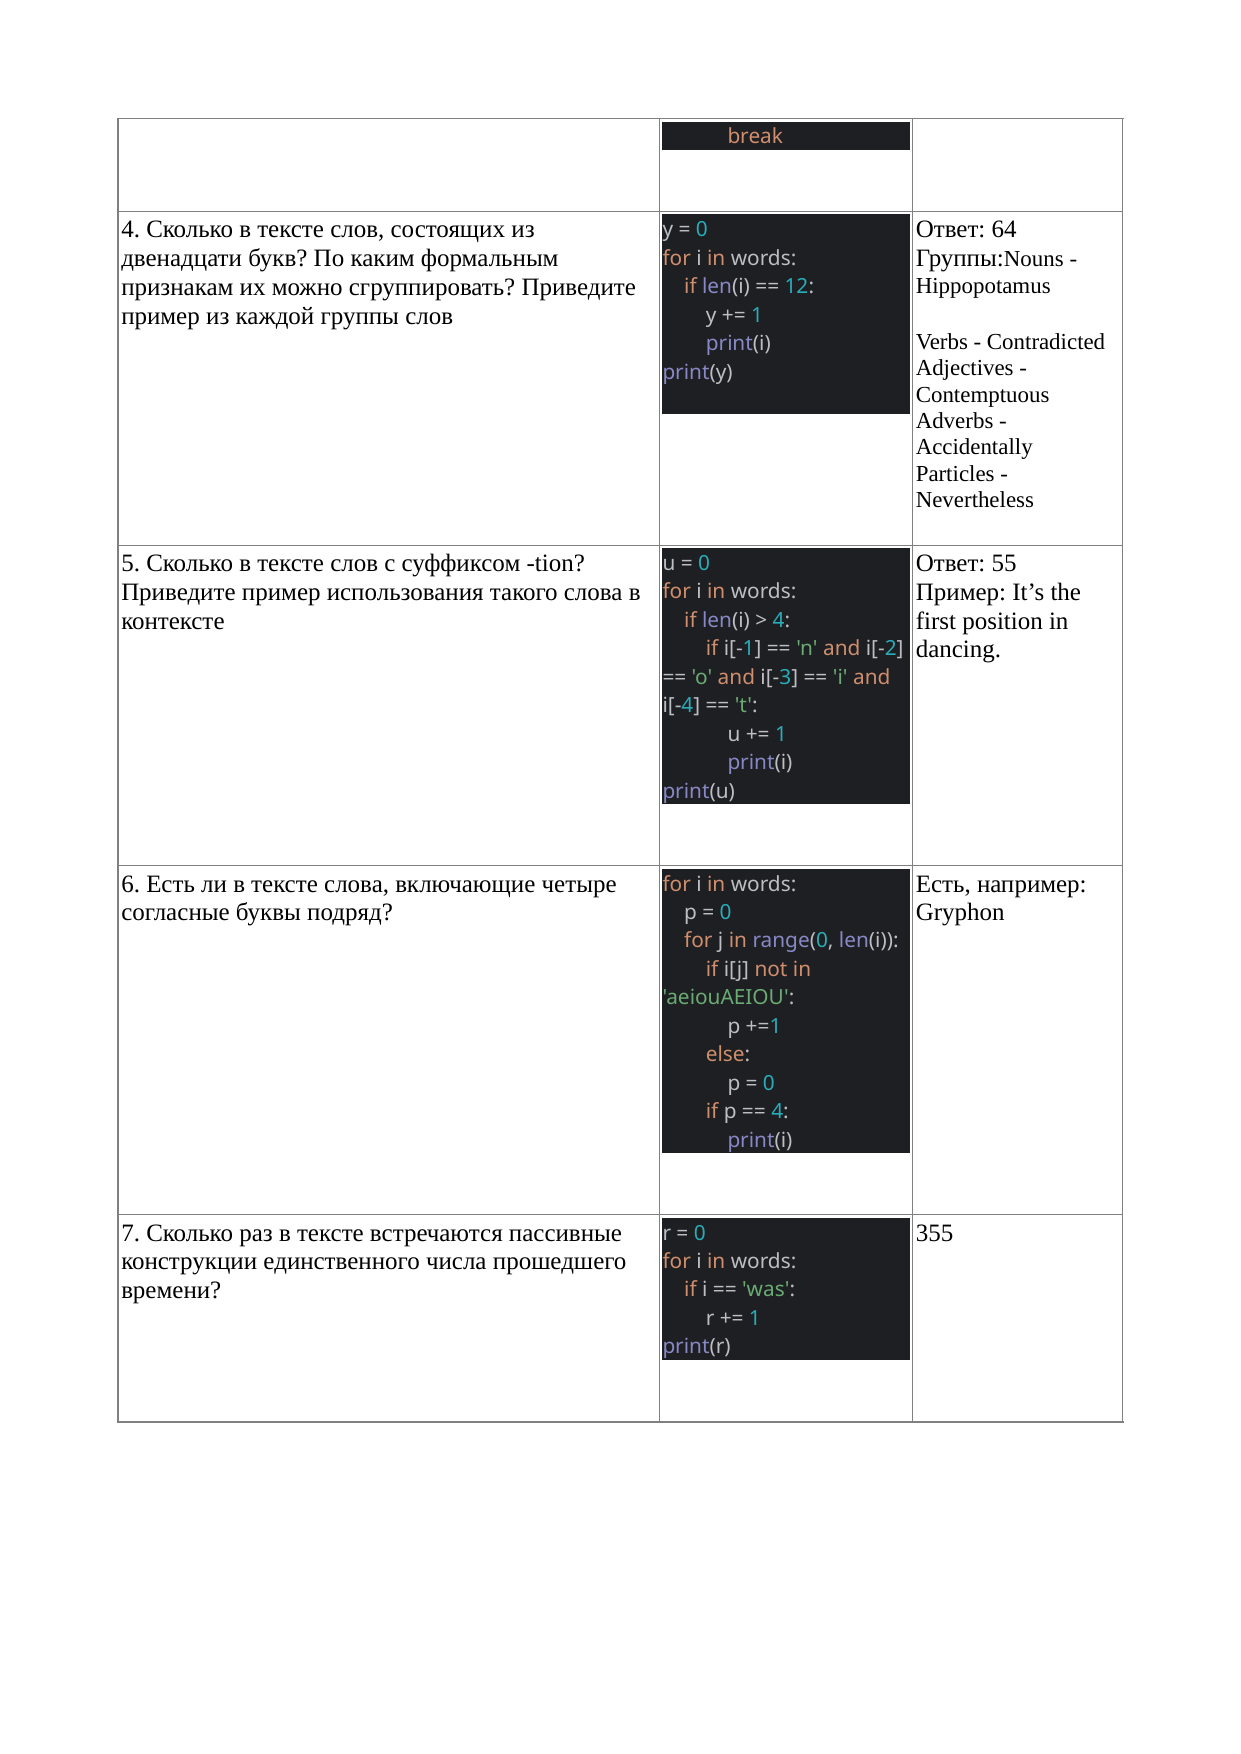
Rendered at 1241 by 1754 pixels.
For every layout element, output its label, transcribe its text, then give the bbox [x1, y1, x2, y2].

table_cell Ответ: 55 Пример: It’s the first position in dancing. [913, 546, 1122, 865]
table_cell r = 0 for i in words: if i == 'was': r += 1 print(r) [660, 1215, 912, 1421]
table_cell 6. Есть ли в тексте слова, включающие четыре согласные буквы подряд? [119, 866, 659, 1214]
table_cell 355 [913, 1215, 1122, 1421]
table_cell 5. Сколько в тексте слов с суффиксом -tion? Приведите пример использования такого слова в контексте [119, 546, 659, 865]
table_cell for i in words: p = 0 for j in range(0, len(i)): if i[j] not in 'aeiouAEIOU': p +=1 else: p = 0 if p == 4: print(i) [660, 866, 912, 1214]
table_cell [660, 119, 912, 211]
table_cell u = 0 for i in words: if len(i) > 4: if i[-1] == 'n' and i[-2] == 'o' and i[-3] == 'i' and i[-4] == 't': u += 1 print(i) print(u) [660, 546, 912, 865]
table_cell 7. Сколько раз в тексте встречаются пассивные конструкции единственного числа прошедшего времени? [119, 1215, 659, 1421]
table_cell y = 0 for i in words: if len(i) == 12: y += 1 print(i) print(y) [660, 212, 912, 545]
table_cell Ответ: 64 Группы:Nouns - Hippopotamus Verbs - Contradicted Adjectives - Contemptuous Adverbs - Accidentally Particles - Nevertheless [913, 212, 1122, 545]
table_cell 4. Сколько в тексте слов, состоящих из двенадцати букв? По каким формальным признакам их можно сгруппировать? Приведите пример из каждой группы слов [119, 212, 659, 545]
table_cell Есть, например: Gryphon [913, 866, 1122, 1214]
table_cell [119, 119, 659, 211]
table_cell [913, 119, 1122, 211]
